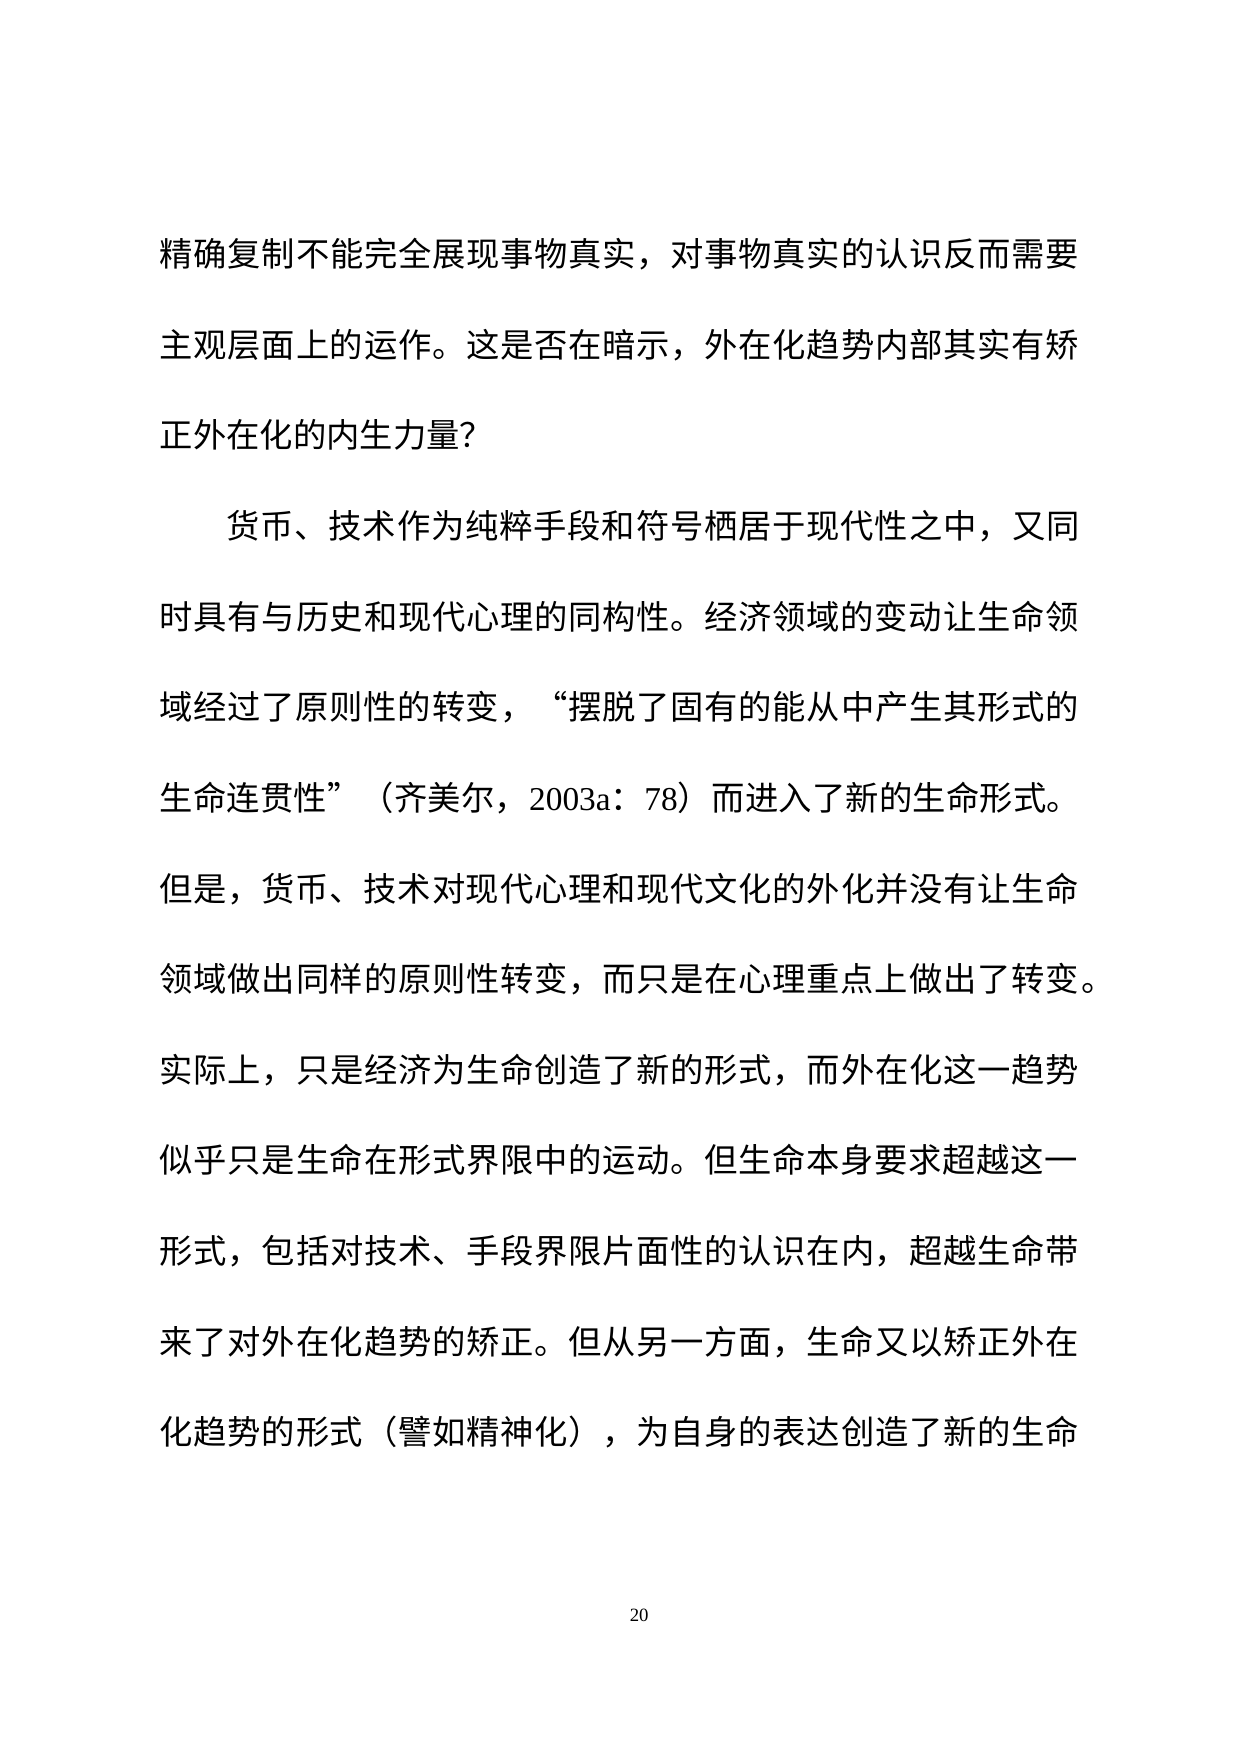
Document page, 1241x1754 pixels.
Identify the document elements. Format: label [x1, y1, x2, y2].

text [159, 479, 1081, 1476]
text [159, 207, 1081, 479]
